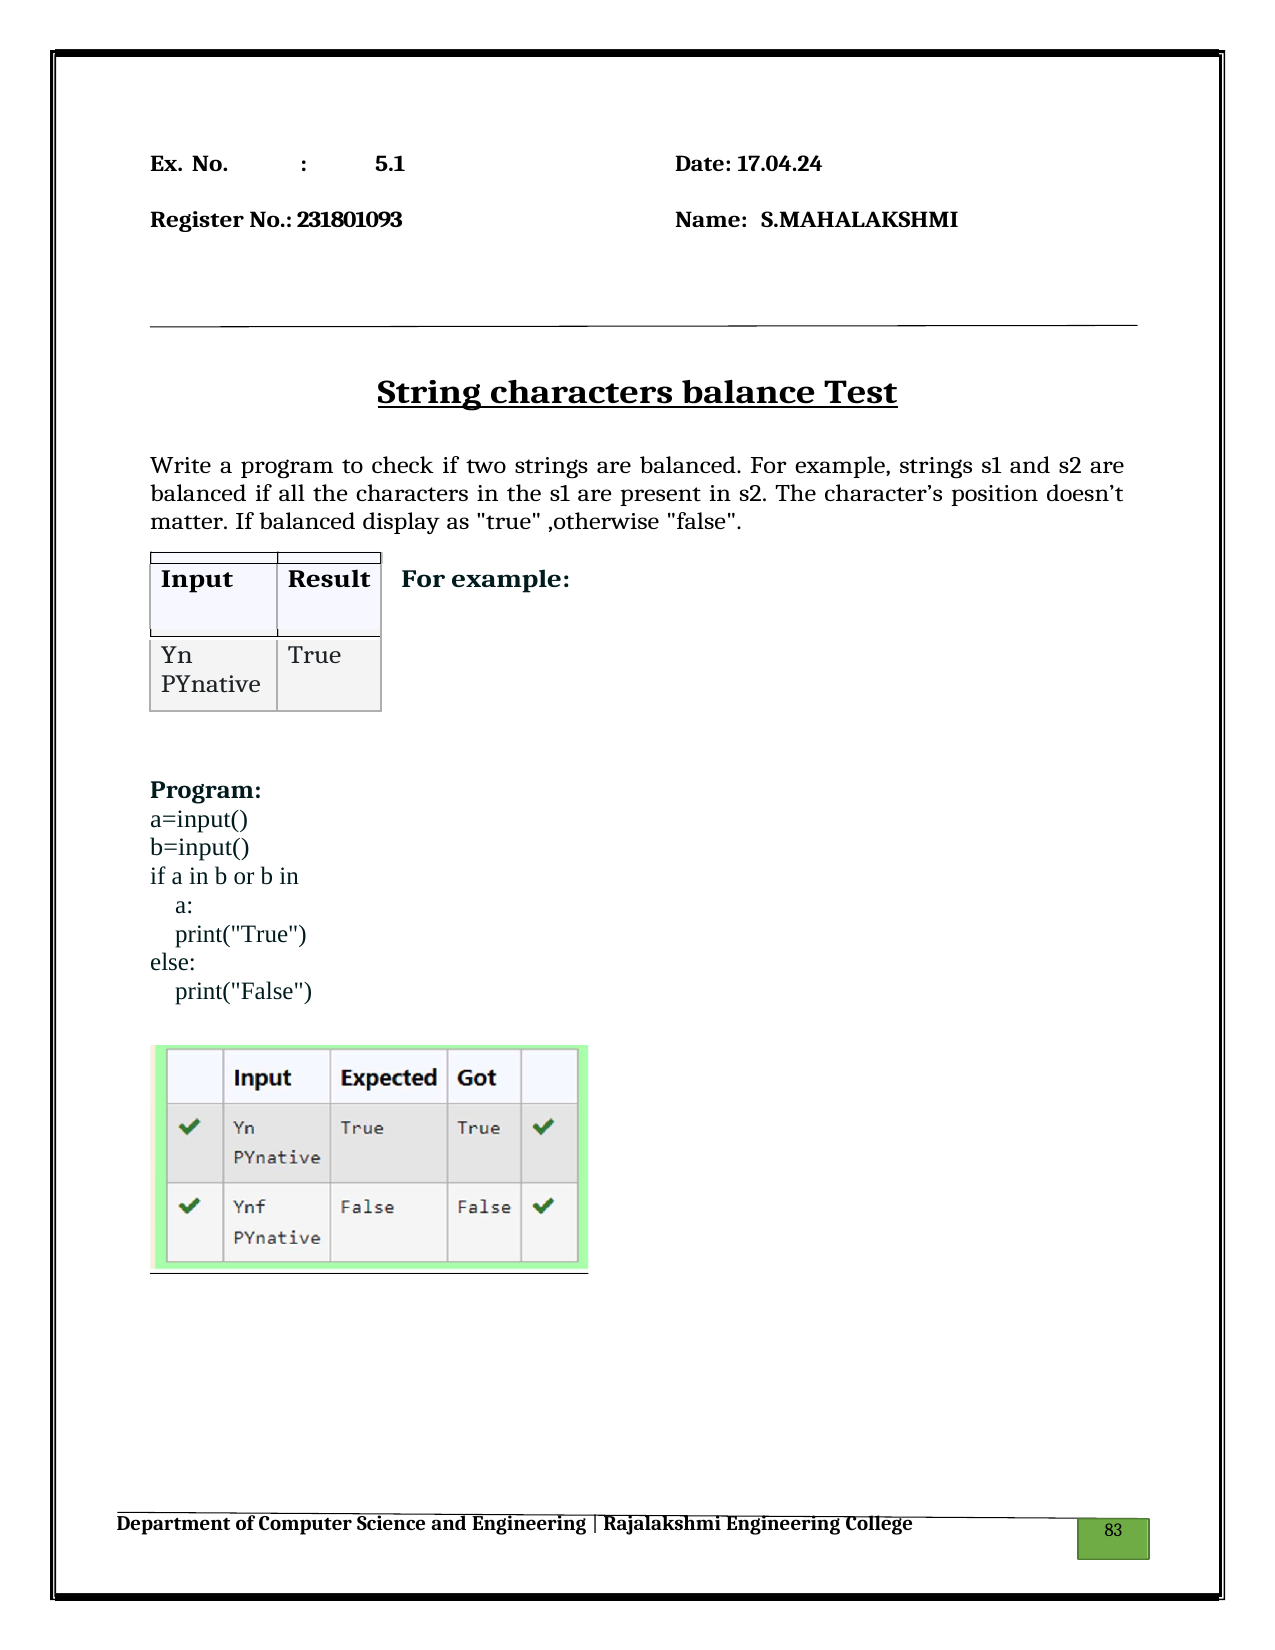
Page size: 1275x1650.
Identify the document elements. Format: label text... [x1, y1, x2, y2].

text else: [150, 947, 1137, 976]
text Program: a=input() b=input() [150, 776, 323, 861]
picture [149, 1045, 589, 1274]
text Write a program to check if two strings are balanced. For example, strings s1 and s2 are balanced if all the characters in the s1 are present in s2. The character’s position doesn’t matter. If balanced display as "true" ,otherwise "false". [150, 452, 1125, 536]
picture [278, 553, 380, 563]
text Register No.: 231801093 Name: S.MAHALAKSHMI [150, 206, 1137, 233]
subtitle For example: [401, 537, 1137, 594]
picture [56, 1595, 1218, 1600]
picture [278, 629, 380, 636]
picture [151, 553, 277, 563]
picture [56, 51, 1218, 56]
picture [151, 629, 277, 636]
subtitle String characters balance Test [369, 374, 906, 412]
text if a in b or b in a: print("True") [150, 861, 323, 947]
text Ex. No. : 5.1 Date: 17.04.24 [150, 151, 1137, 177]
text print("False") [175, 976, 1137, 1005]
